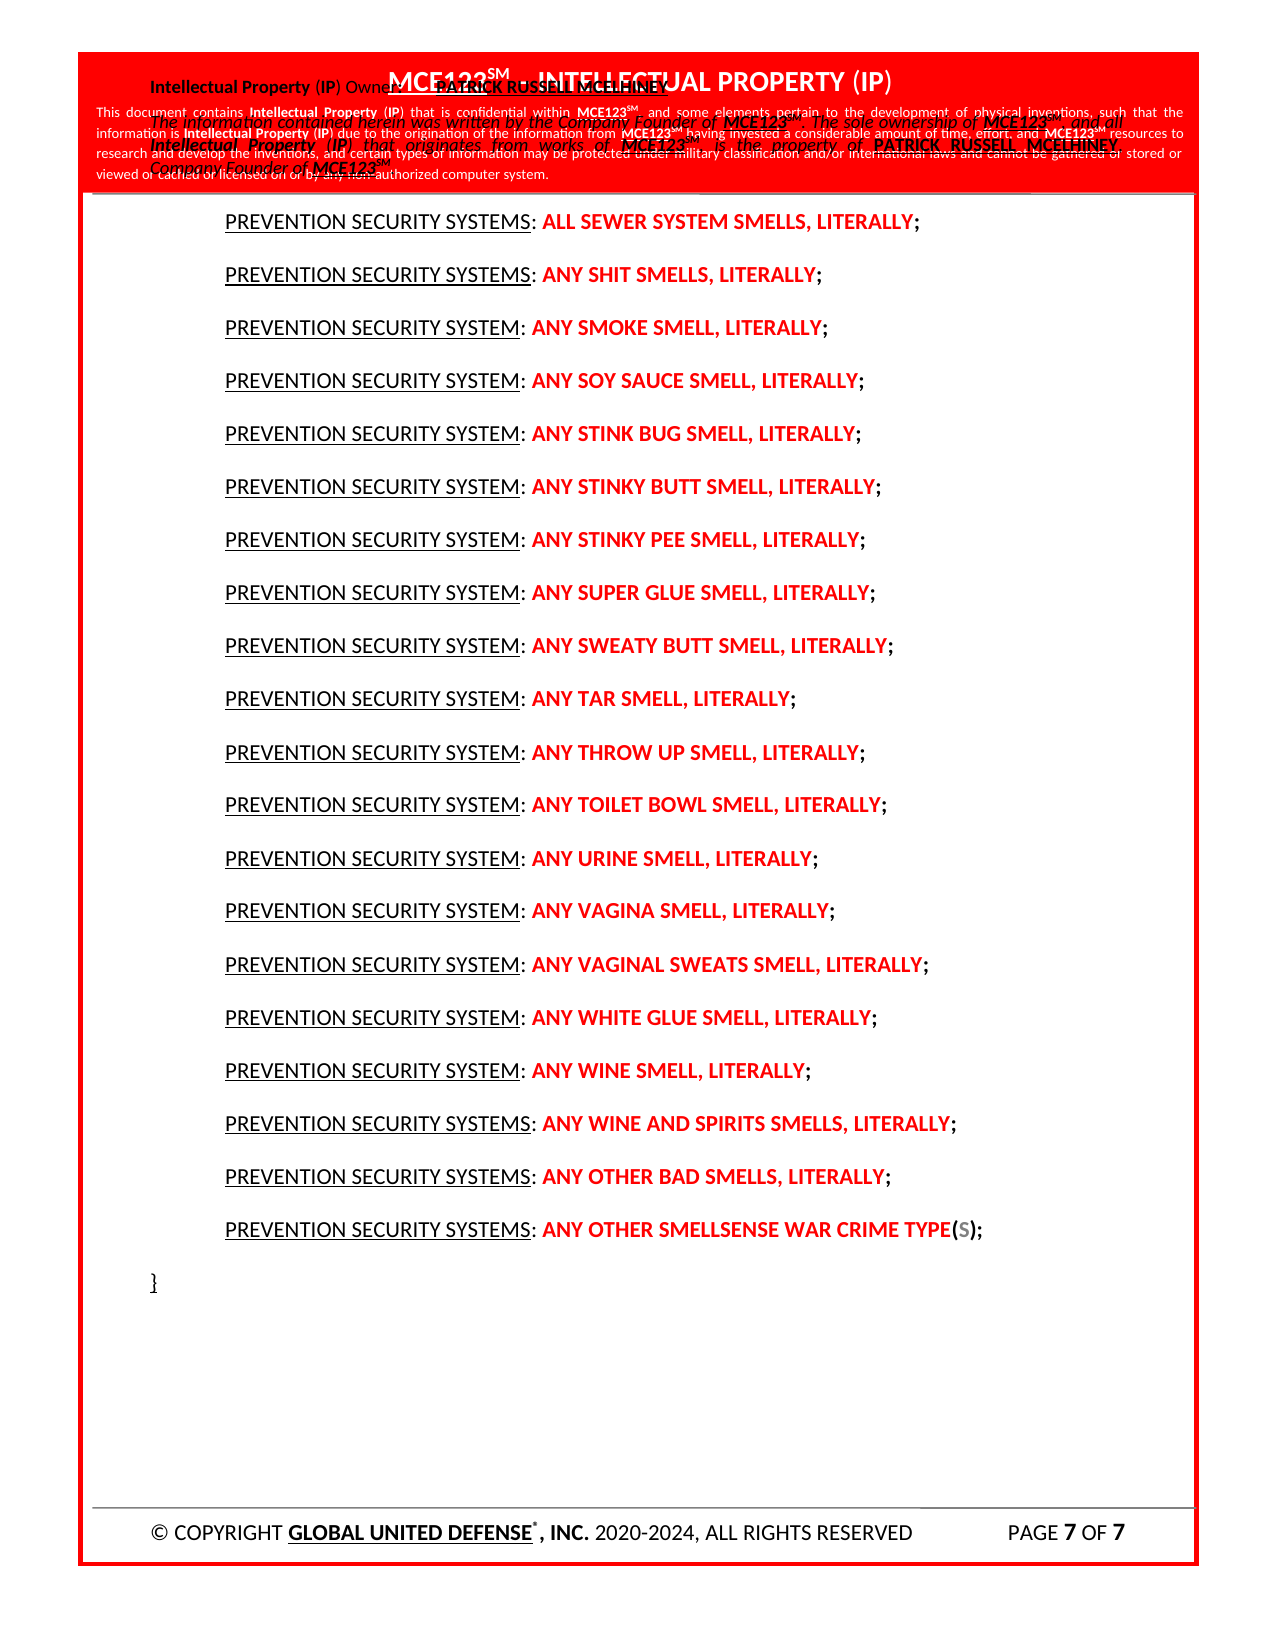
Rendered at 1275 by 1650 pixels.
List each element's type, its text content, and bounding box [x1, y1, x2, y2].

text PREVENTION SECURITY SYSTEMS: ANY OTHER SMELLSENSE WAR CRIME TYPE(S); [187, 1215, 1125, 1243]
text PREVENTION SECURITY SYSTEM: ANY SMOKE SMELL, LITERALLY; [225, 313, 1125, 341]
text PREVENTION SECURITY SYSTEM: ANY VAGINAL SWEATS SMELL, LITERALLY; [225, 950, 1125, 978]
text PREVENTION SECURITY SYSTEMS: ALL SEWER SYSTEM SMELLS, LITERALLY; [225, 207, 1125, 235]
text PREVENTION SECURITY SYSTEM: ANY URINE SMELL, LITERALLY; [225, 844, 1125, 872]
text PREVENTION SECURITY SYSTEM: ANY THROW UP SMELL, LITERALLY; [225, 738, 1125, 766]
text PREVENTION SECURITY SYSTEM: ANY SUPER GLUE SMELL, LITERALLY; [225, 578, 1125, 607]
text PREVENTION SECURITY SYSTEM: ANY TAR SMELL, LITERALLY; [225, 684, 1125, 713]
text PREVENTION SECURITY SYSTEMS: ANY OTHER BAD SMELLS, LITERALLY; [225, 1162, 1125, 1190]
text PREVENTION SECURITY SYSTEM: ANY VAGINA SMELL, LITERALLY; [225, 897, 1125, 925]
text PREVENTION SECURITY SYSTEM: ANY STINK BUG SMELL, LITERALLY; [225, 419, 1125, 447]
text PREVENTION SECURITY SYSTEM: ANY TOILET BOWL SMELL, LITERALLY; [225, 791, 1125, 819]
text } [150, 1268, 1125, 1296]
text PREVENTION SECURITY SYSTEM: ANY WINE SMELL, LITERALLY; [225, 1056, 1125, 1084]
text PREVENTION SECURITY SYSTEM: ANY STINKY PEE SMELL, LITERALLY; [225, 526, 1125, 553]
text PREVENTION SECURITY SYSTEM: ANY SOY SAUCE SMELL, LITERALLY; [225, 366, 1125, 394]
text PREVENTION SECURITY SYSTEMS: ANY WINE AND SPIRITS SMELLS, LITERALLY; [225, 1109, 1125, 1137]
text PREVENTION SECURITY SYSTEM: ANY STINKY BUTT SMELL, LITERALLY; [225, 472, 1125, 501]
text PREVENTION SECURITY SYSTEMS: ANY SHIT SMELLS, LITERALLY; [225, 260, 1125, 288]
text PREVENTION SECURITY SYSTEM: ANY SWEATY BUTT SMELL, LITERALLY; [225, 632, 1125, 659]
text PREVENTION SECURITY SYSTEM: ANY WHITE GLUE SMELL, LITERALLY; [225, 1003, 1125, 1031]
